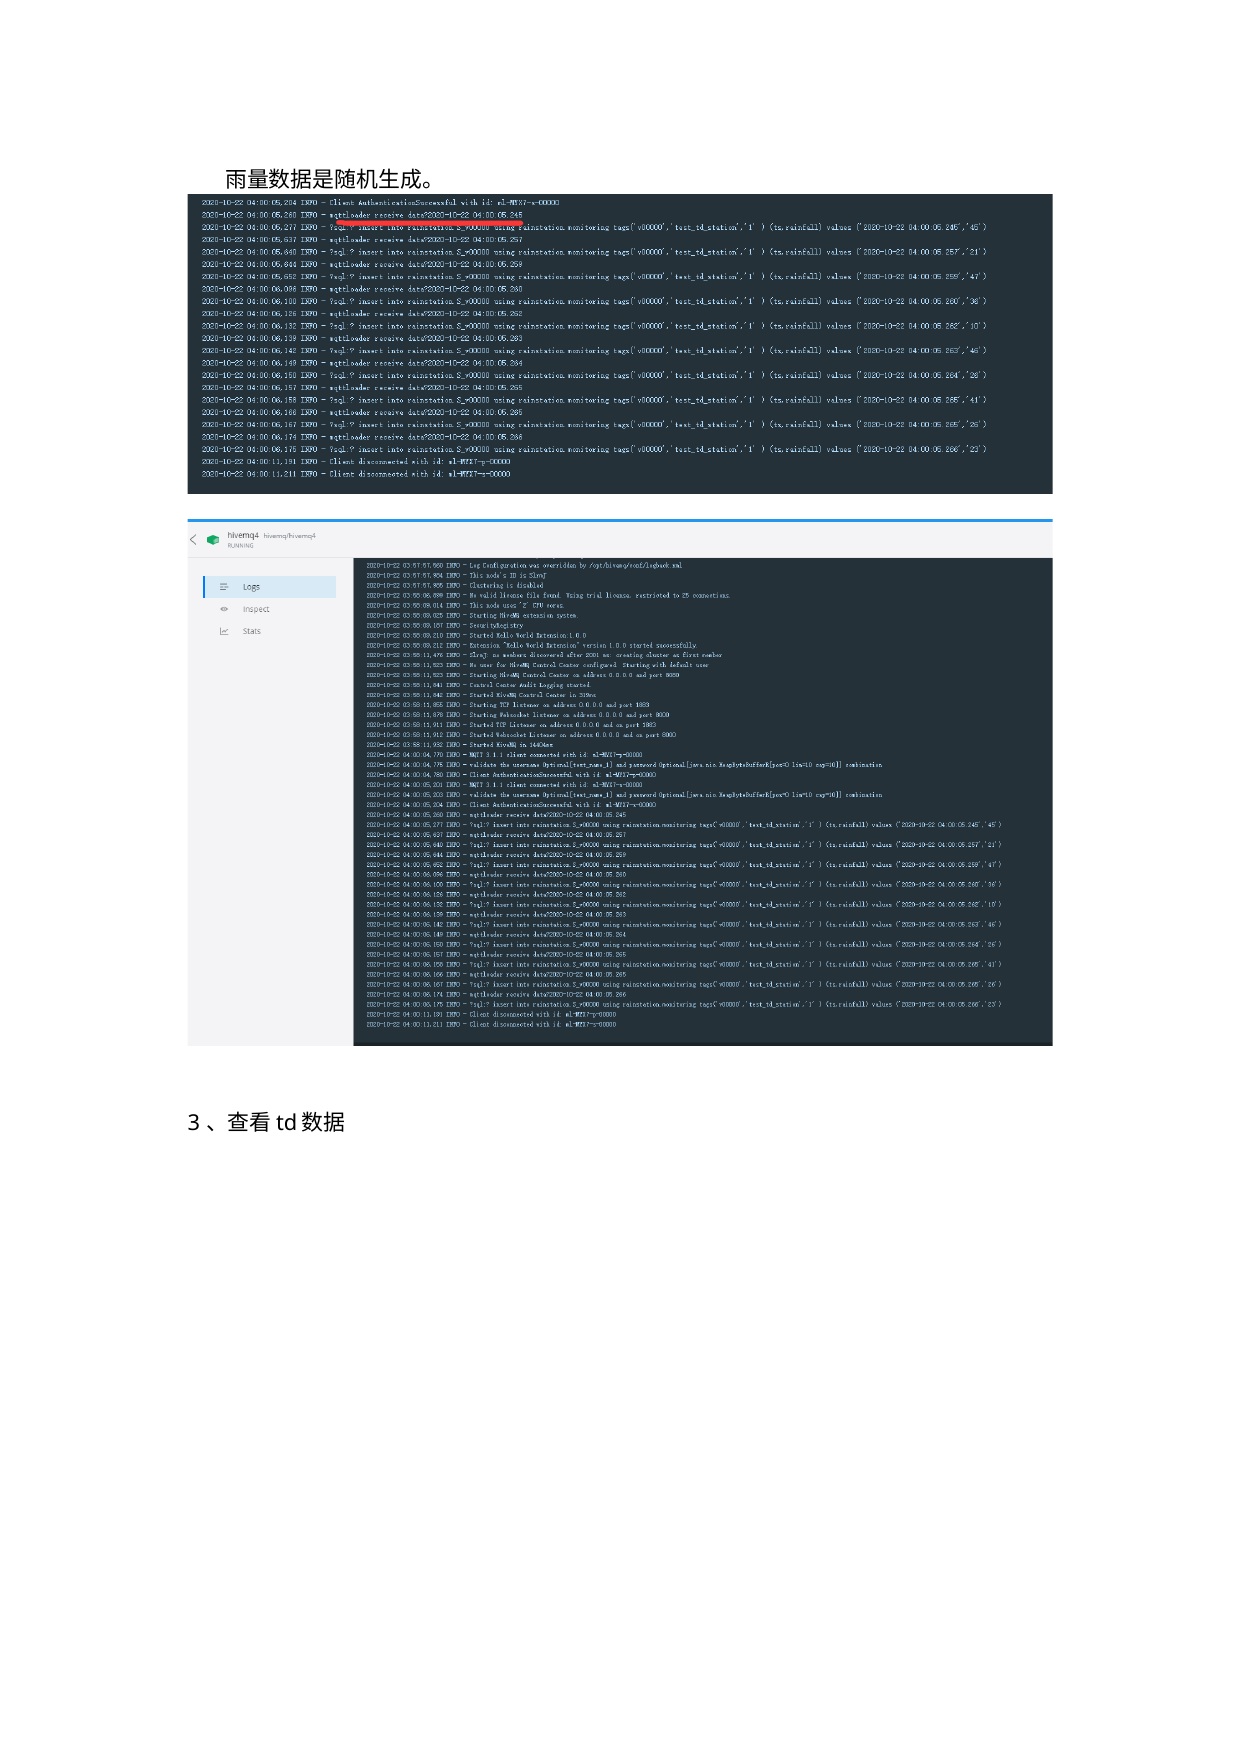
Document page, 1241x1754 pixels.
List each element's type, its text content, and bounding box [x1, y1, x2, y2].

list 雨量数据是随机生成。 [225, 162, 1053, 194]
picture [187, 519, 1053, 1046]
picture [187, 194, 1053, 494]
text 3 、查看td数据 [187, 1104, 1053, 1137]
